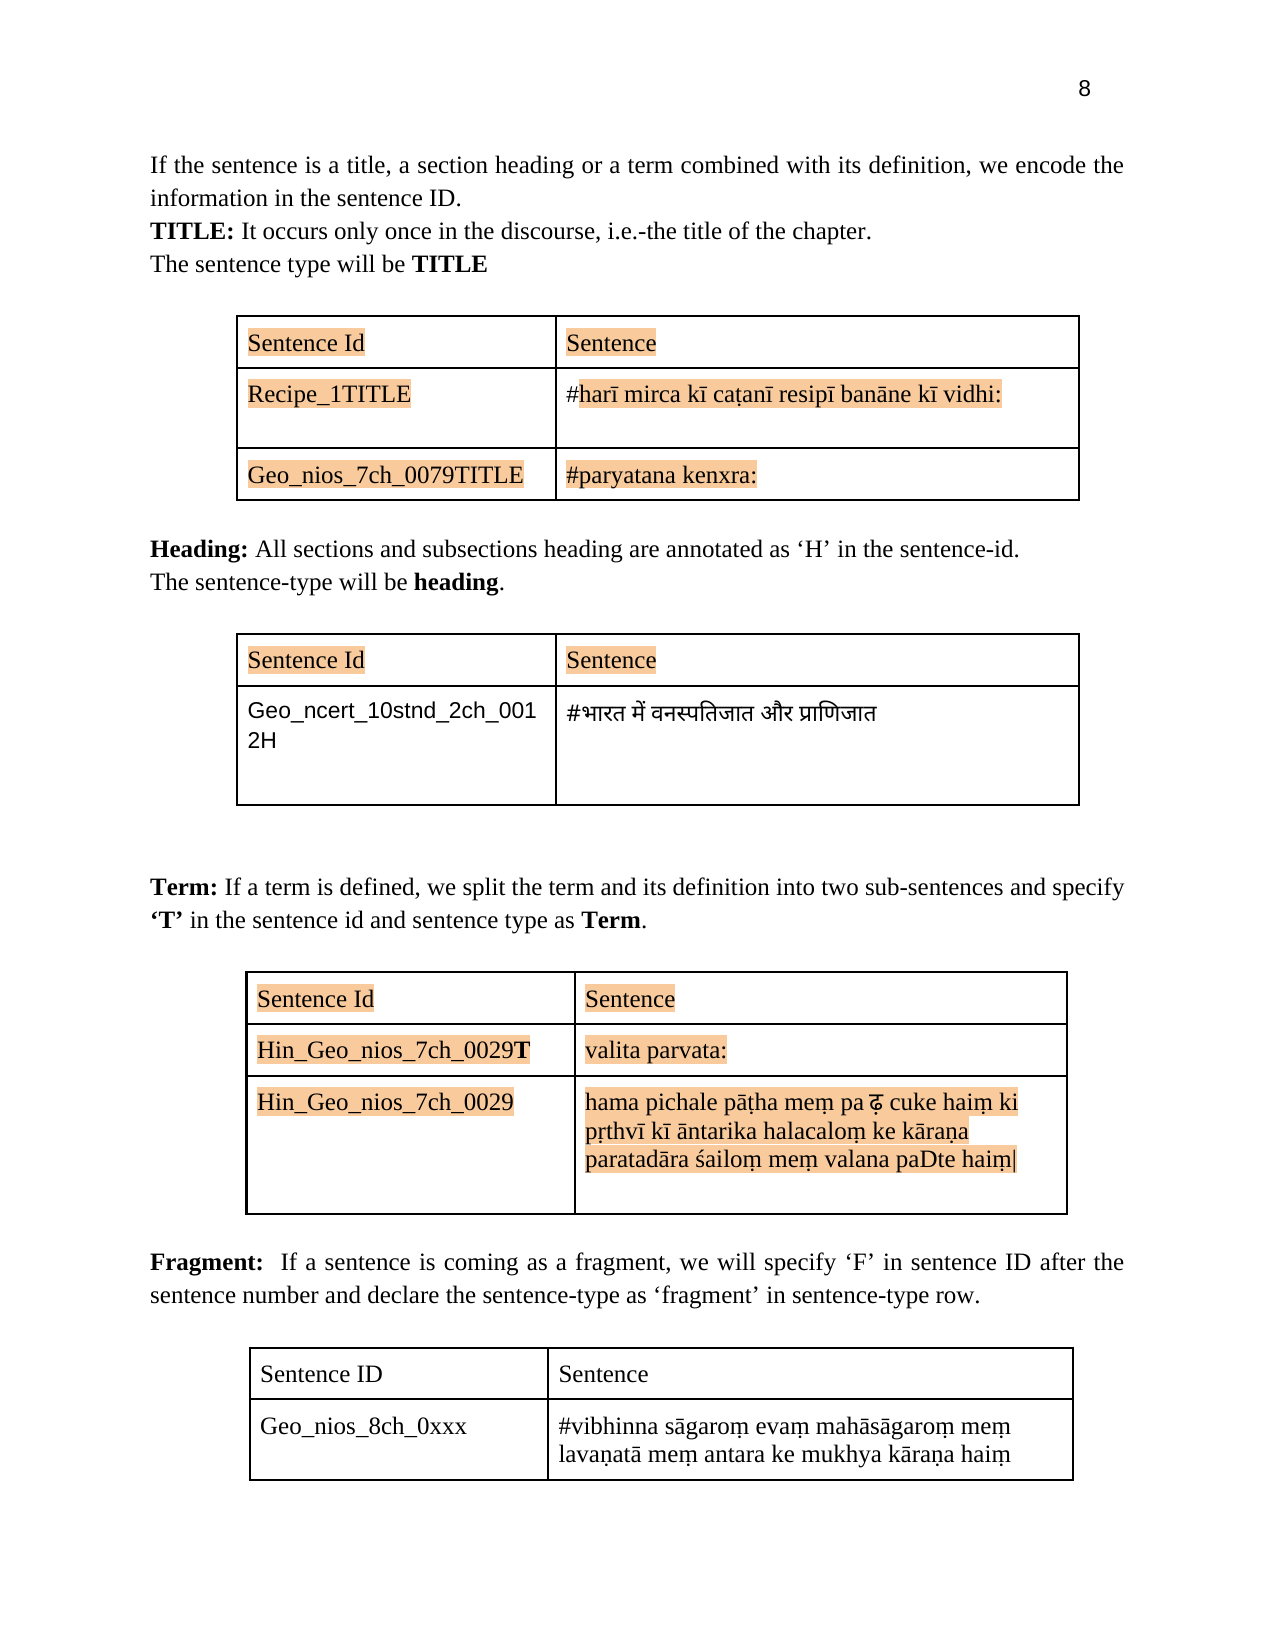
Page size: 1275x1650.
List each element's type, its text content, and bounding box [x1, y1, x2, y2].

table_cell Recipe_1TITLE [238, 369, 555, 447]
table_header Sentence [557, 317, 1078, 367]
table_cell hama pichale pāṭha meṃ paढ़ cuke haiṃ ki pṛthvī kī āntarika halacaloṃ ke kāraṇa paratadāra śailoṃ meṃ valana paDte haiṃ| [576, 1077, 1066, 1212]
table_header Sentence ID [251, 1349, 547, 1398]
table_cell Geo_nios_8ch_0xxx [251, 1400, 547, 1479]
table_cell valita parvata: [576, 1025, 1066, 1074]
table_cell Hin_Geo_nios_7ch_0029 [248, 1077, 574, 1212]
text Fragment: If a sentence is coming as a fragment, we will specify ‘F’ in sentence ID after the sentence number and declare the sentence-type as ‘fragment’ in sentence-type row. [150, 1247, 1125, 1309]
text TITLE: It occurs only once in the discourse, i.e.-the title of the chapter. [150, 216, 1125, 245]
table_header Sentence Id [238, 635, 555, 685]
table_cell Geo_ncert_10stnd_2ch_0012H [238, 687, 555, 804]
table_cell Geo_nios_7ch_0079TITLE [238, 449, 555, 499]
table_header Sentence Id [238, 317, 555, 367]
table_cell #harī mirca kī caṭanī resipī banāne kī vidhi: [557, 369, 1078, 447]
table_cell #भारत में वनस्पतिजात और प्राणिजात [557, 687, 1078, 804]
text If the sentence is a title, a section heading or a term combined with its definition, we encode the information in the sentence ID. [150, 150, 1125, 212]
text The sentence-type will be heading. [150, 567, 1125, 596]
table_header Sentence [576, 973, 1066, 1023]
text The sentence type will be TITLE [150, 249, 1125, 278]
table_cell #vibhinna sāgaroṃ evaṃ mahāsāgaroṃ meṃ lavaṇatā meṃ antara ke mukhya kāraṇa haiṃ [549, 1400, 1072, 1479]
text Term: If a term is defined, we split the term and its definition into two sub-sentences and specify ‘T’ in the sentence id and sentence type as Term. [150, 872, 1125, 934]
table_cell Hin_Geo_nios_7ch_0029T [248, 1025, 574, 1074]
table_header Sentence [549, 1349, 1072, 1398]
text Heading: All sections and subsections heading are annotated as ‘H’ in the sentence-id. [150, 534, 1125, 563]
table_cell #paryatana kenxra: [557, 449, 1078, 499]
table_header Sentence [557, 635, 1078, 685]
table_header Sentence Id [248, 973, 574, 1023]
